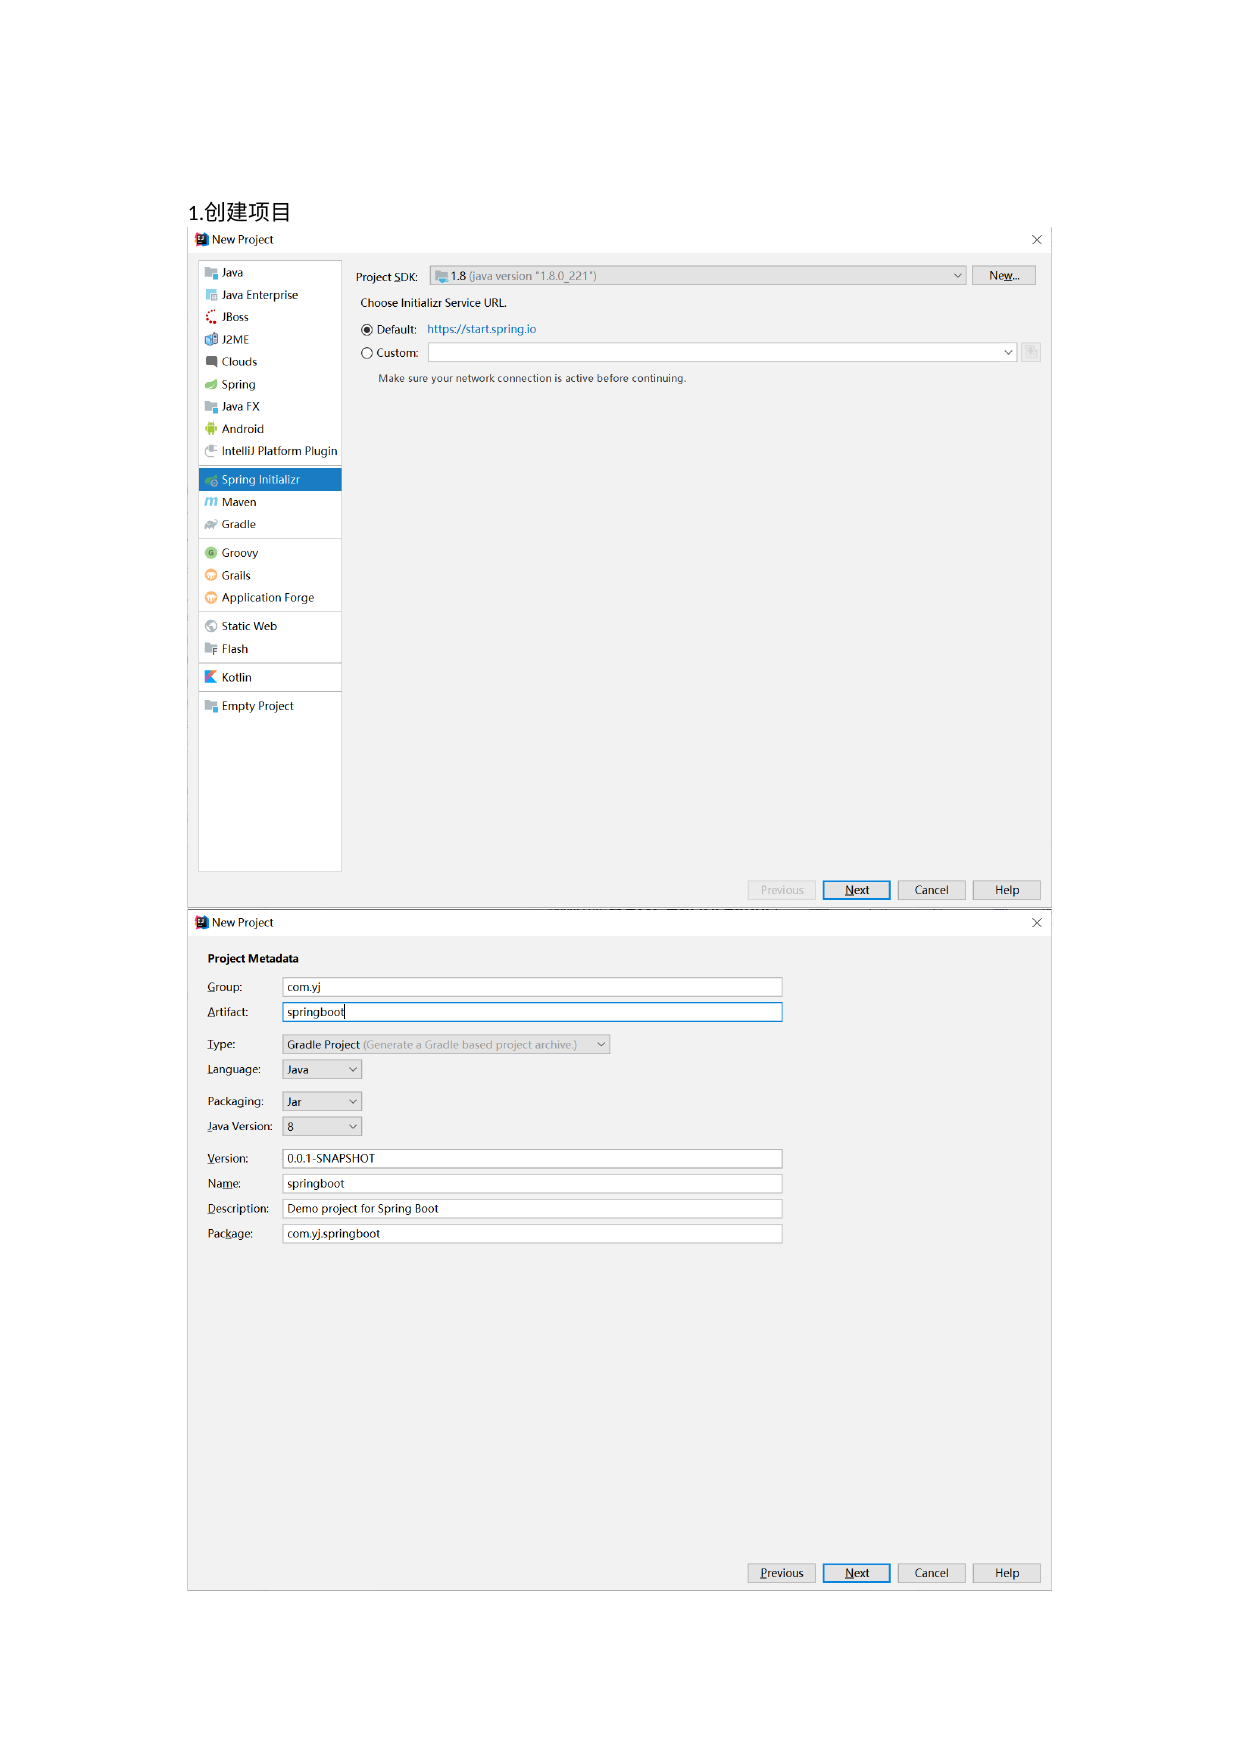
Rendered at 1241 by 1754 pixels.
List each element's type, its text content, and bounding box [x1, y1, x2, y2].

text 1.创建项目 [187, 194, 1053, 227]
picture [187, 909, 1052, 1591]
picture [187, 227, 1052, 908]
